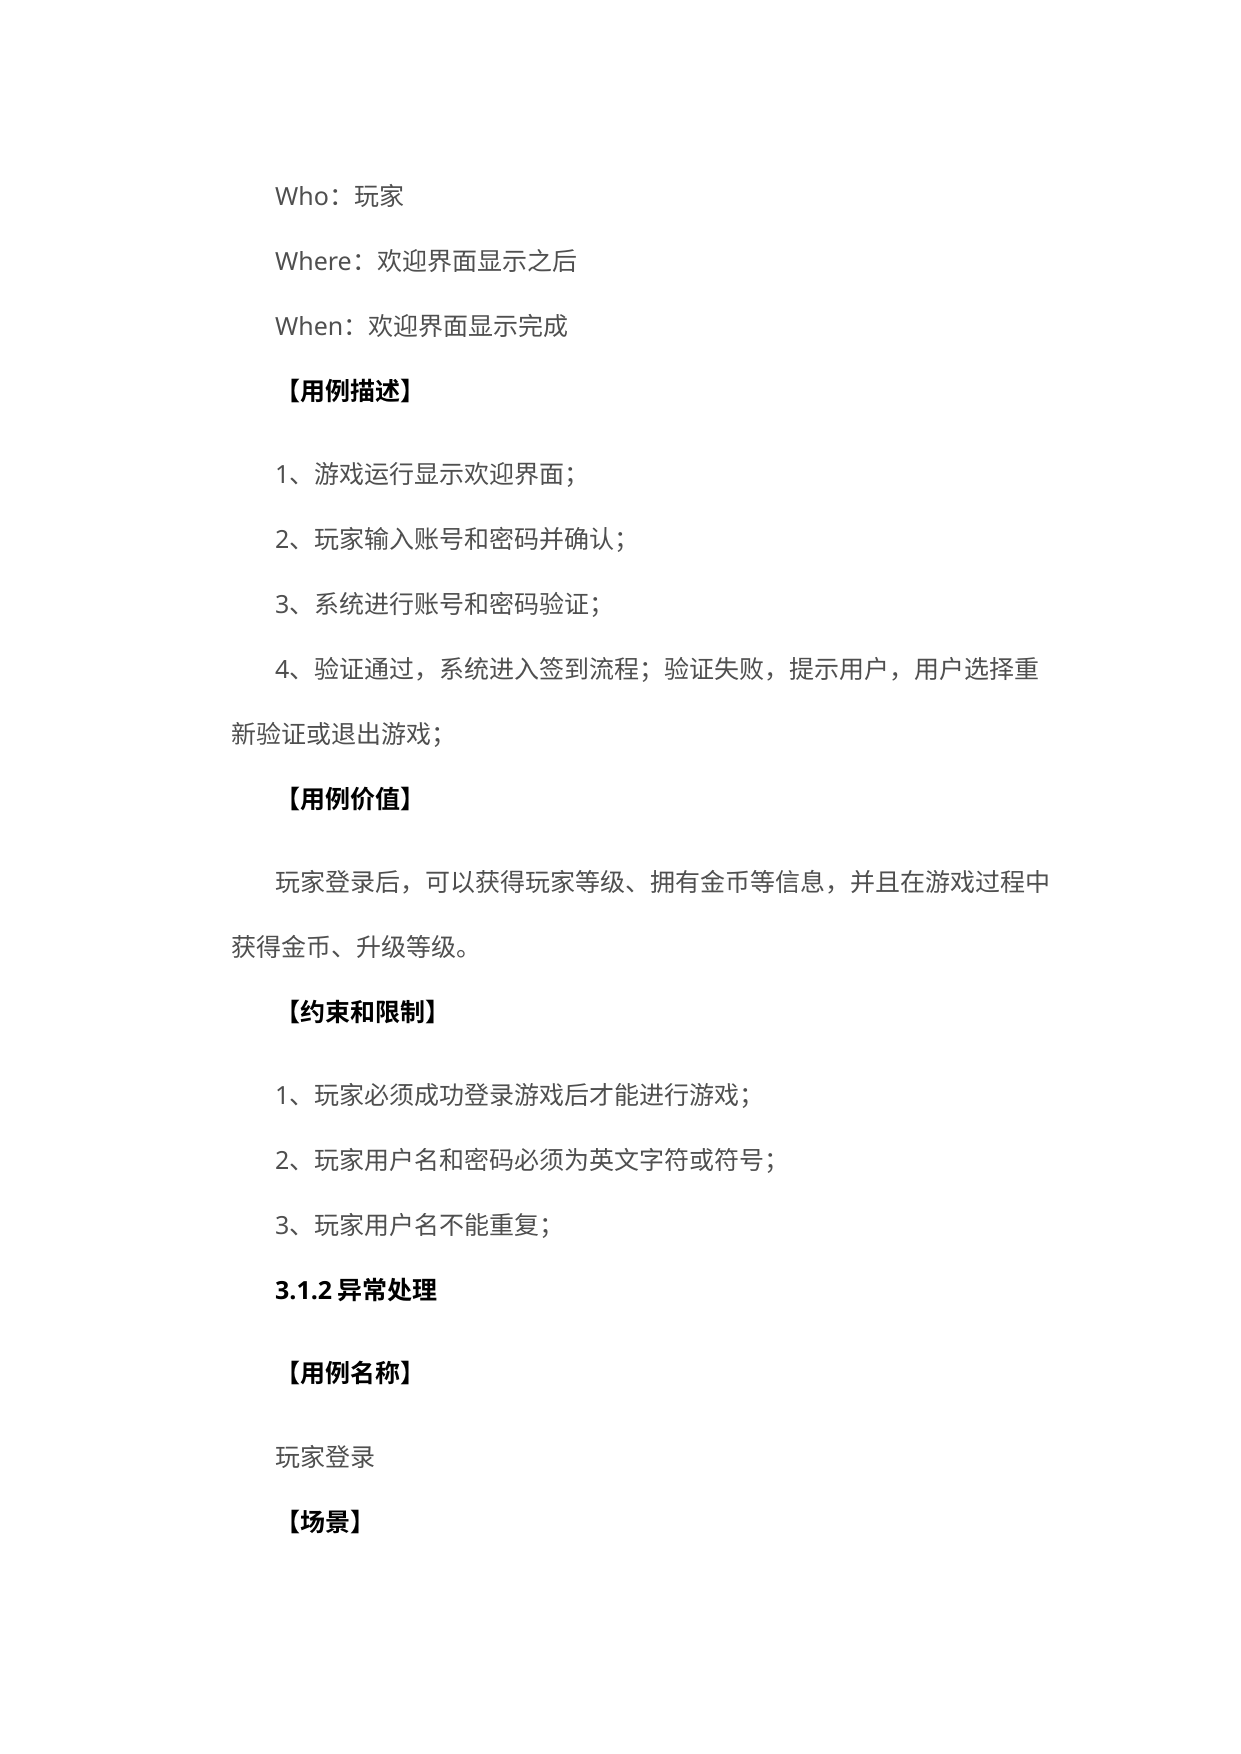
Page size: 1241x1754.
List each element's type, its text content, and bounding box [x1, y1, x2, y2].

text 2、玩家用户名和密码必须为英文字符或符号； [231, 1126, 1053, 1191]
text 【用例名称】 [231, 1339, 1053, 1404]
text 3、系统进行账号和密码验证； [231, 570, 1053, 635]
text 【场景】 [231, 1488, 1053, 1553]
text 玩家登录 [231, 1423, 1053, 1488]
text 2、玩家输入账号和密码并确认； [231, 505, 1053, 570]
text 3、玩家用户名不能重复； [231, 1191, 1053, 1256]
text 3.1.2异常处理 [231, 1256, 1053, 1321]
text 玩家登录后，可以获得玩家等级、拥有金币等信息，并且在游戏过程中获得金币、升级等级。 [231, 848, 1053, 978]
text 4、验证通过，系统进入签到流程；验证失败，提示用户，用户选择重新验证或退出游戏； [231, 635, 1053, 765]
text Who：玩家 [231, 162, 1053, 227]
text 1、游戏运行显示欢迎界面； [231, 440, 1053, 505]
text 【用例描述】 [231, 357, 1053, 422]
text Where：欢迎界面显示之后 [231, 227, 1053, 292]
text 【约束和限制】 [231, 978, 1053, 1043]
text 【用例价值】 [231, 765, 1053, 830]
text When：欢迎界面显示完成 [231, 292, 1053, 357]
text 1、玩家必须成功登录游戏后才能进行游戏； [231, 1061, 1053, 1126]
